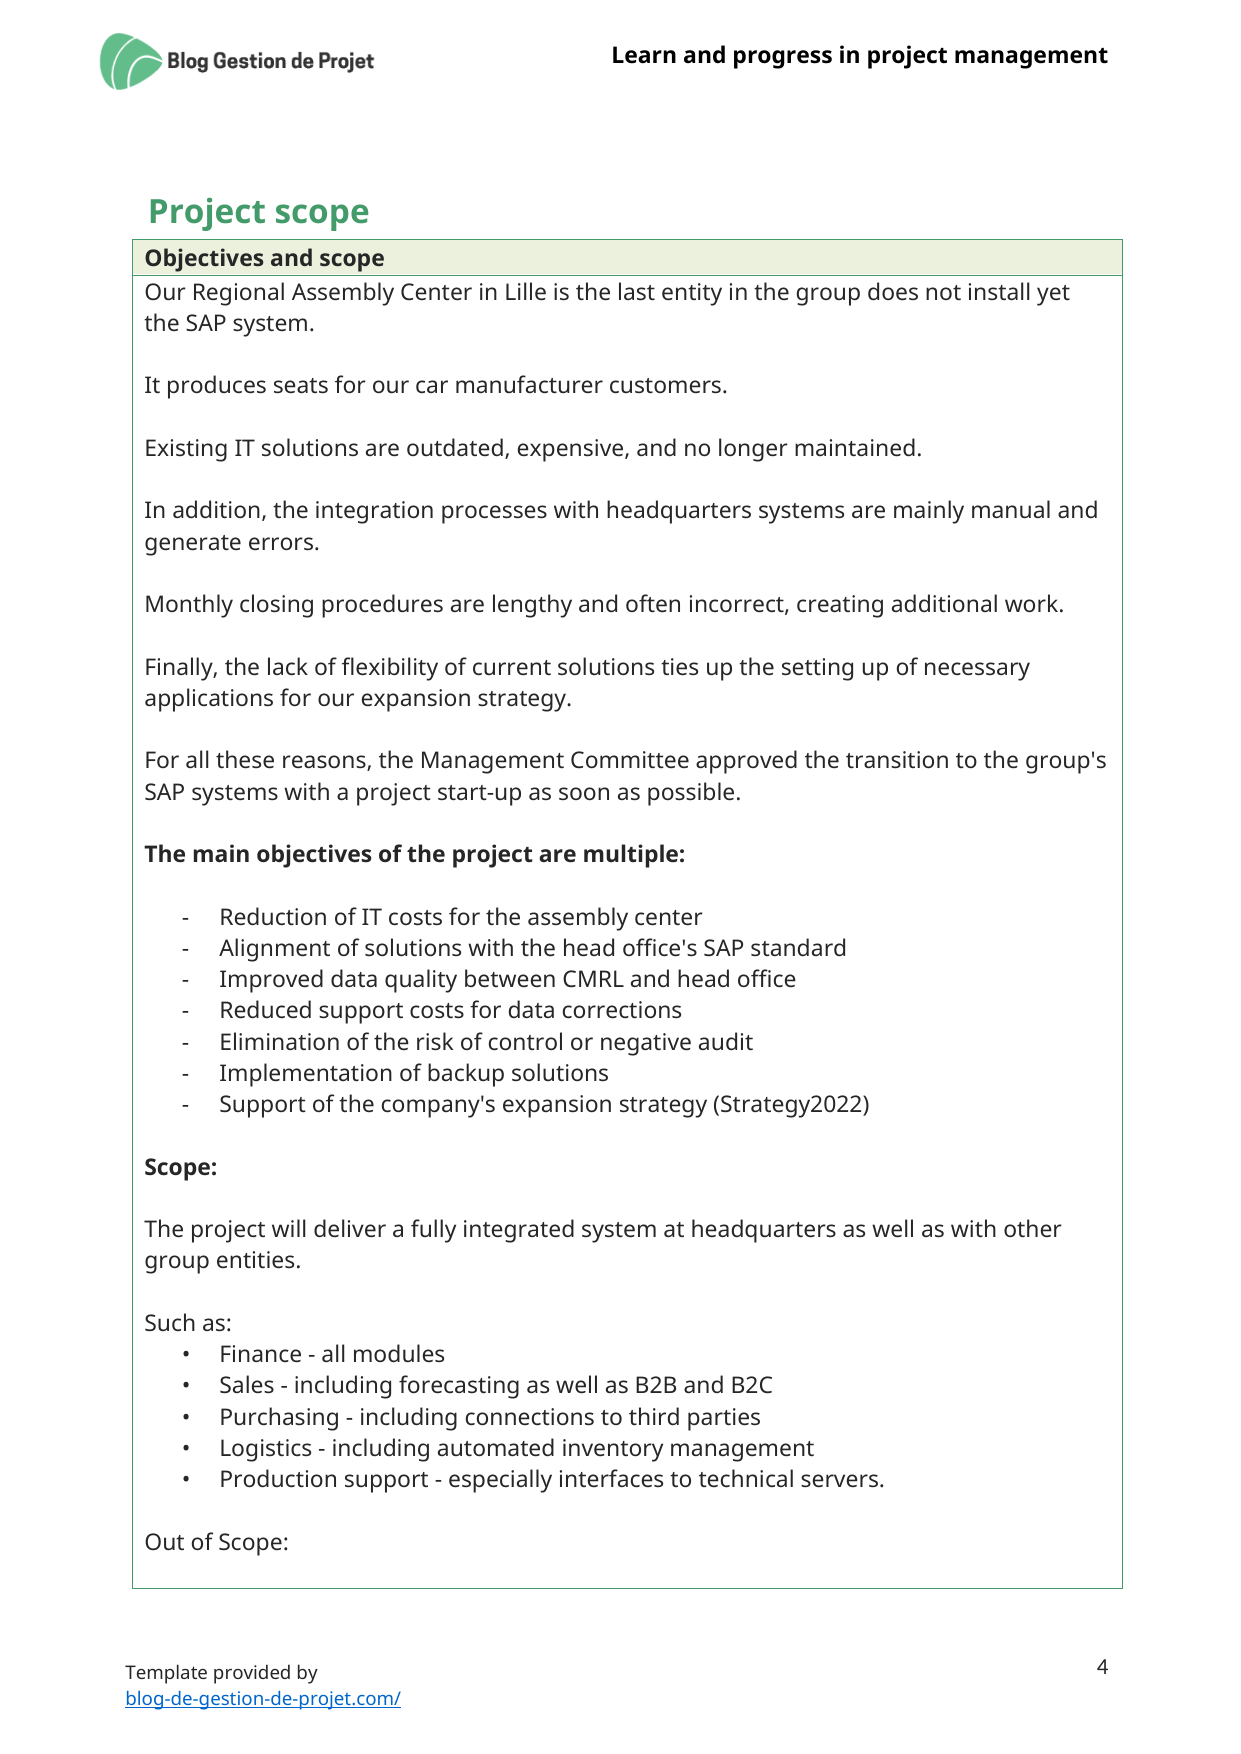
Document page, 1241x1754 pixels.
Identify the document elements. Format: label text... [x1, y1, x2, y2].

subtitle Project scope [148, 187, 1108, 233]
table_header Objectives and scope [133, 240, 1122, 274]
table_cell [133, 276, 1122, 1588]
picture [83, 30, 384, 94]
